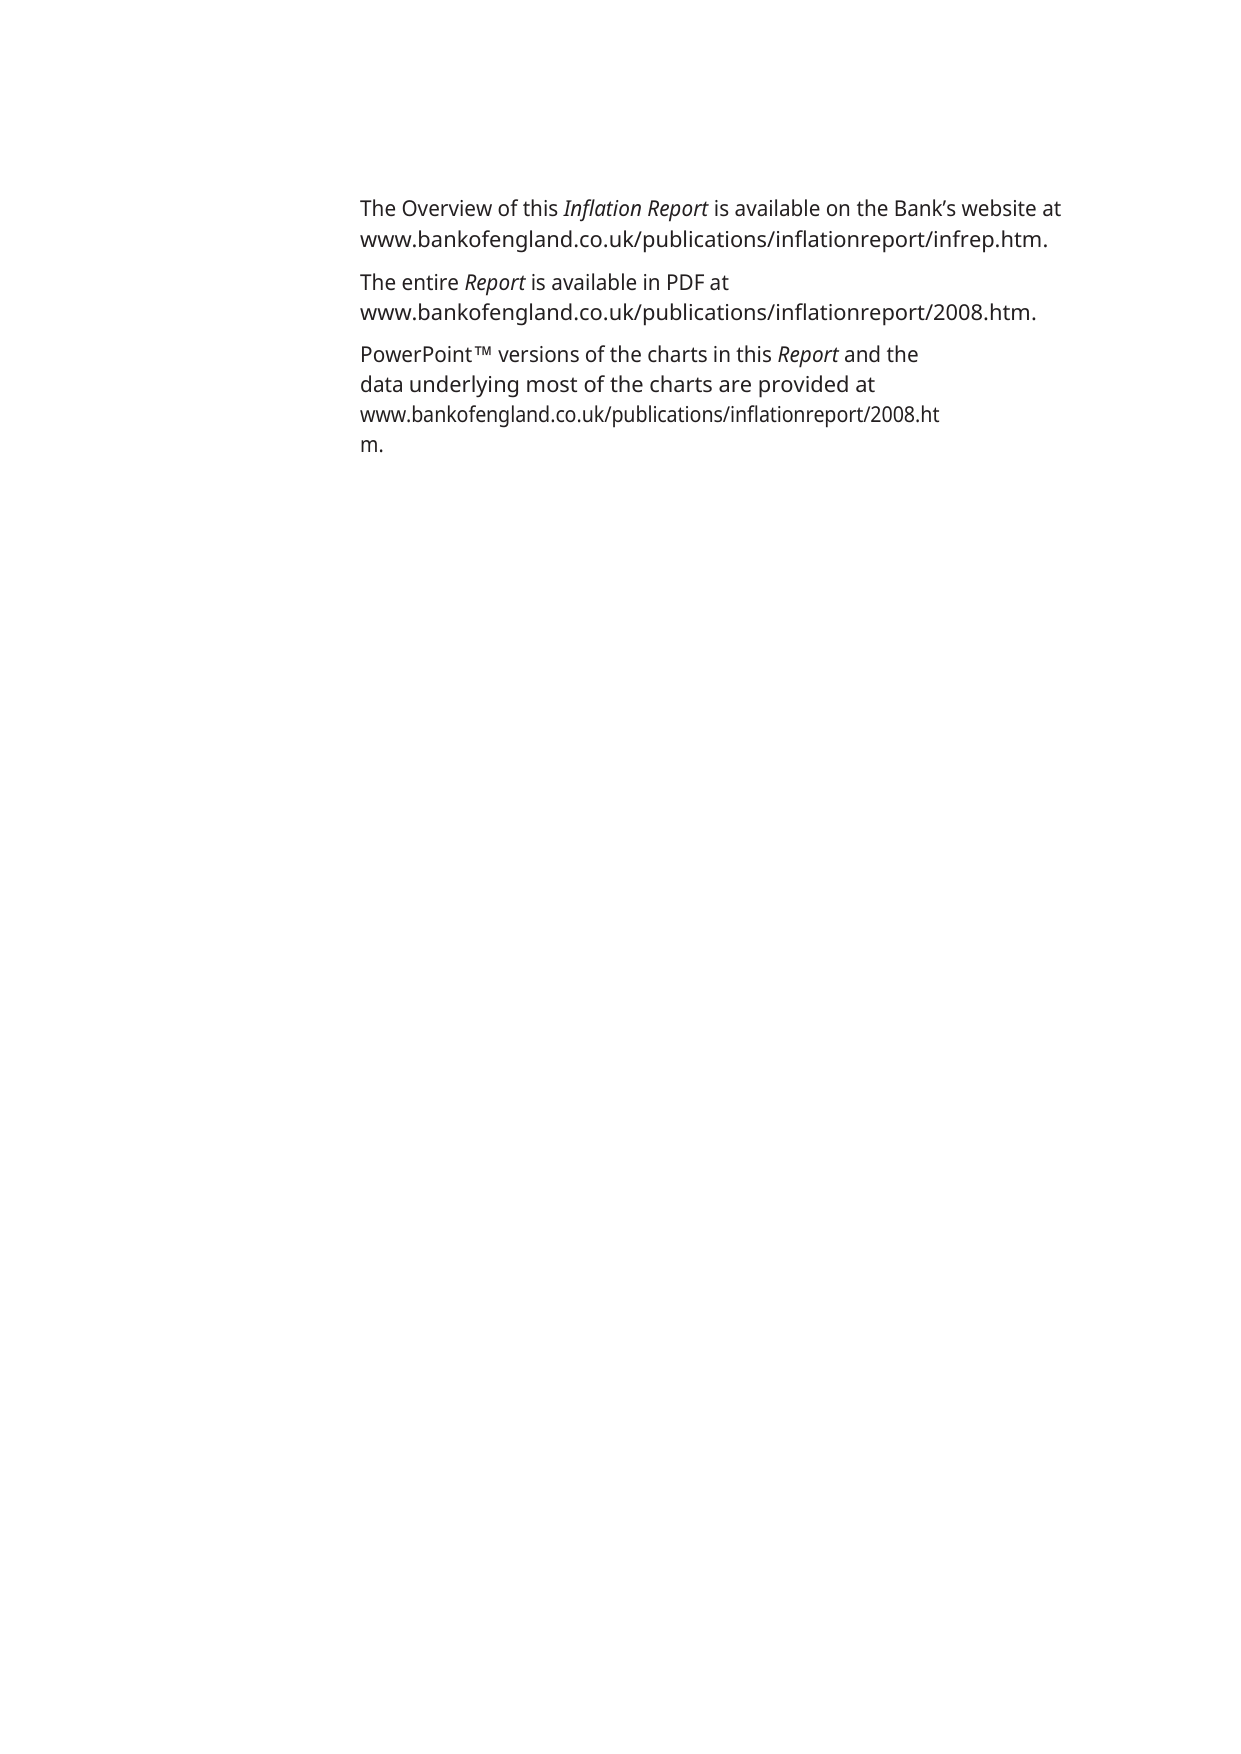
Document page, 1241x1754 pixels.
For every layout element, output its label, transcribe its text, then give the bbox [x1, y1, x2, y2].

text www.bankofengland.co.uk/publications/inflationreport/2008.htm. [360, 297, 1167, 327]
text www.bankofengland.co.uk/publications/inflationreport/infrep.htm. [360, 224, 1167, 254]
text PowerPoint™ versions of the charts in this Report and the data underlying most of the charts are provided at www.bankofengland.co.uk/publications/inflationreport/2008.htm. [360, 339, 954, 458]
text The entire Report is available in PDF at [360, 267, 1167, 297]
text The Overview of this Inflation Report is available on the Bank’s website at [360, 193, 1167, 223]
